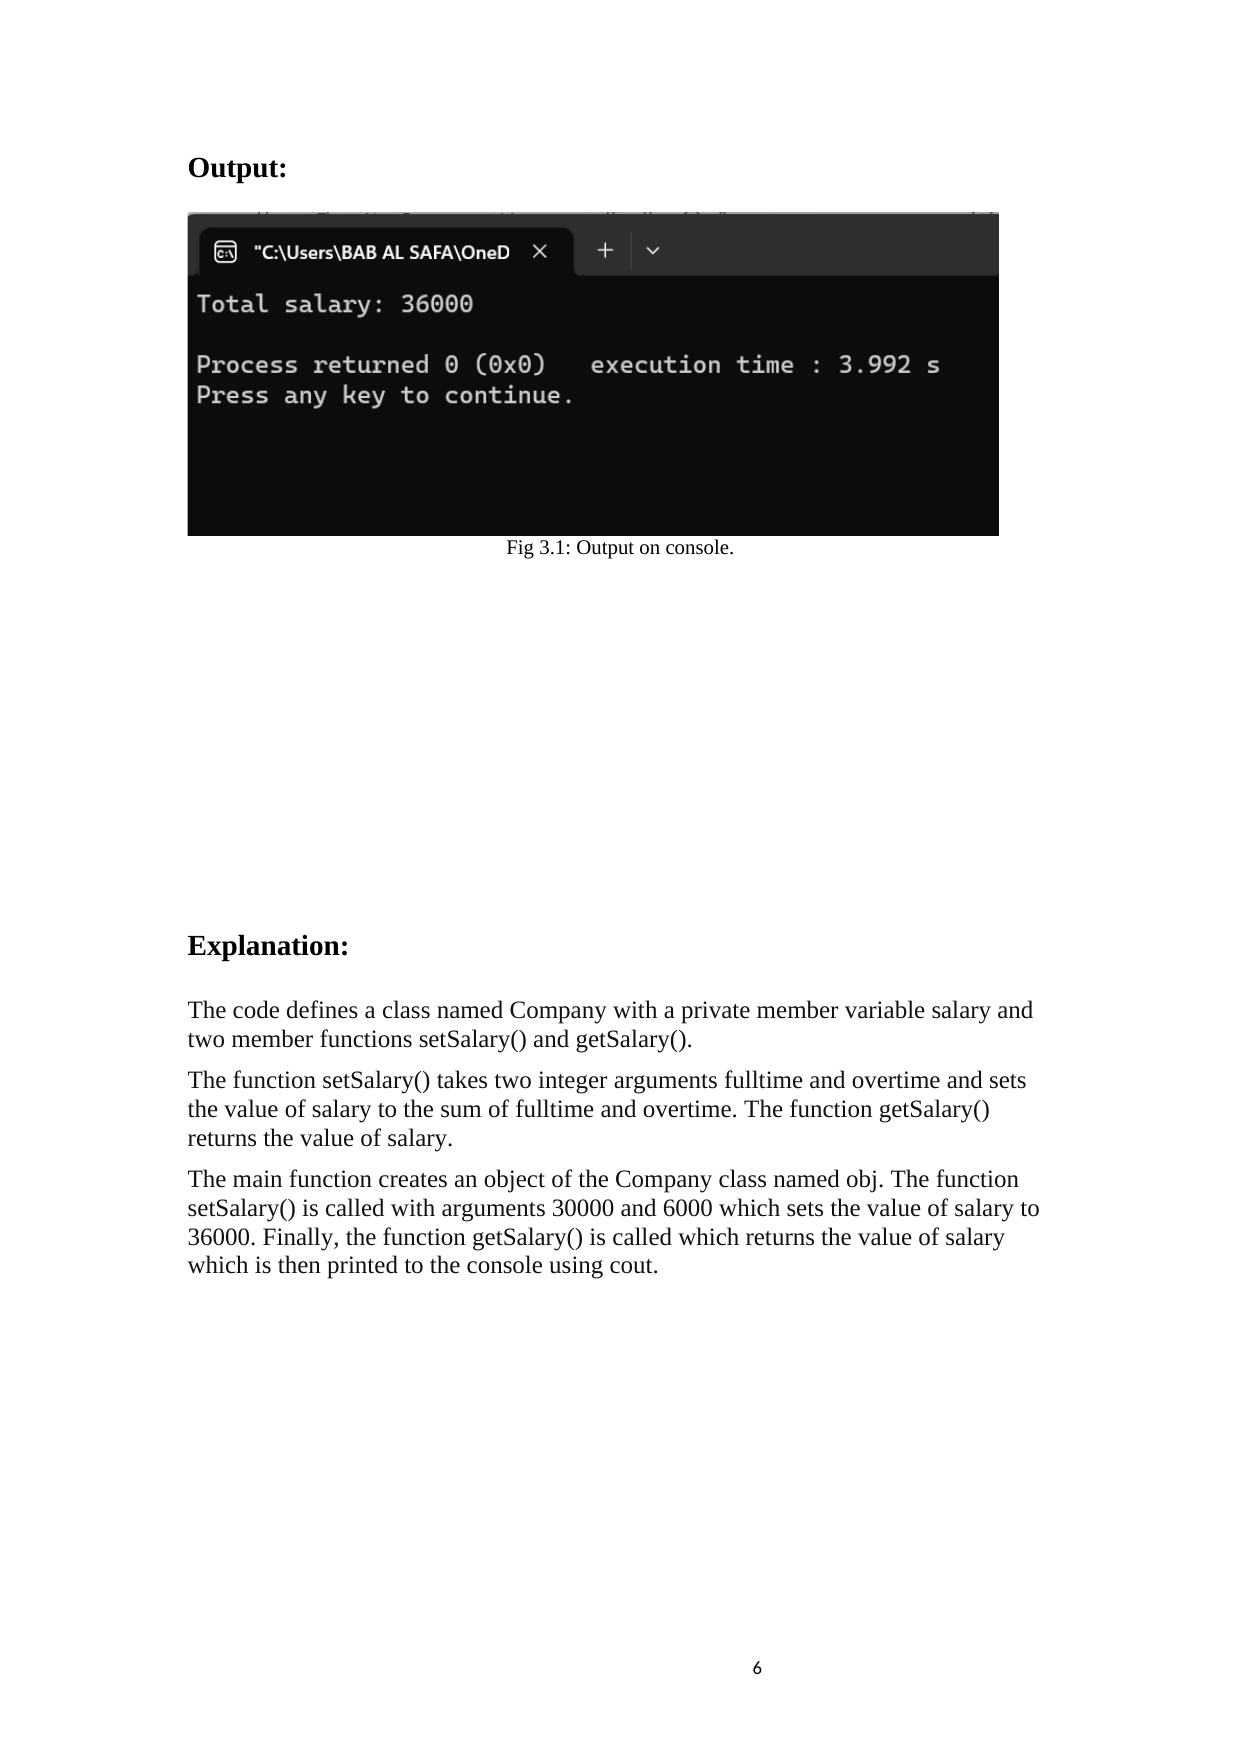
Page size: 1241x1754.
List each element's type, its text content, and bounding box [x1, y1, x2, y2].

text The main function creates an object of the Company class named obj. The function setSalary() is called with arguments 30000 and 6000 which sets the value of salary to 36000. Finally, the function getSalary() is called which returns the value of salary which is then printed to the console using cout. [187, 1164, 1053, 1279]
text The function setSalary() takes two integer arguments fulltime and overtime and sets the value of salary to the sum of fulltime and overtime. The function getSalary() returns the value of salary. [187, 1065, 1053, 1152]
text Fig 3.1: Output on console. [187, 535, 1053, 559]
text The code defines a class named Company with a private member variable salary and two member functions setSalary() and getSalary(). [187, 995, 1053, 1053]
text Output: [187, 150, 1053, 183]
picture [187, 212, 999, 536]
text Explanation: [187, 928, 1053, 962]
